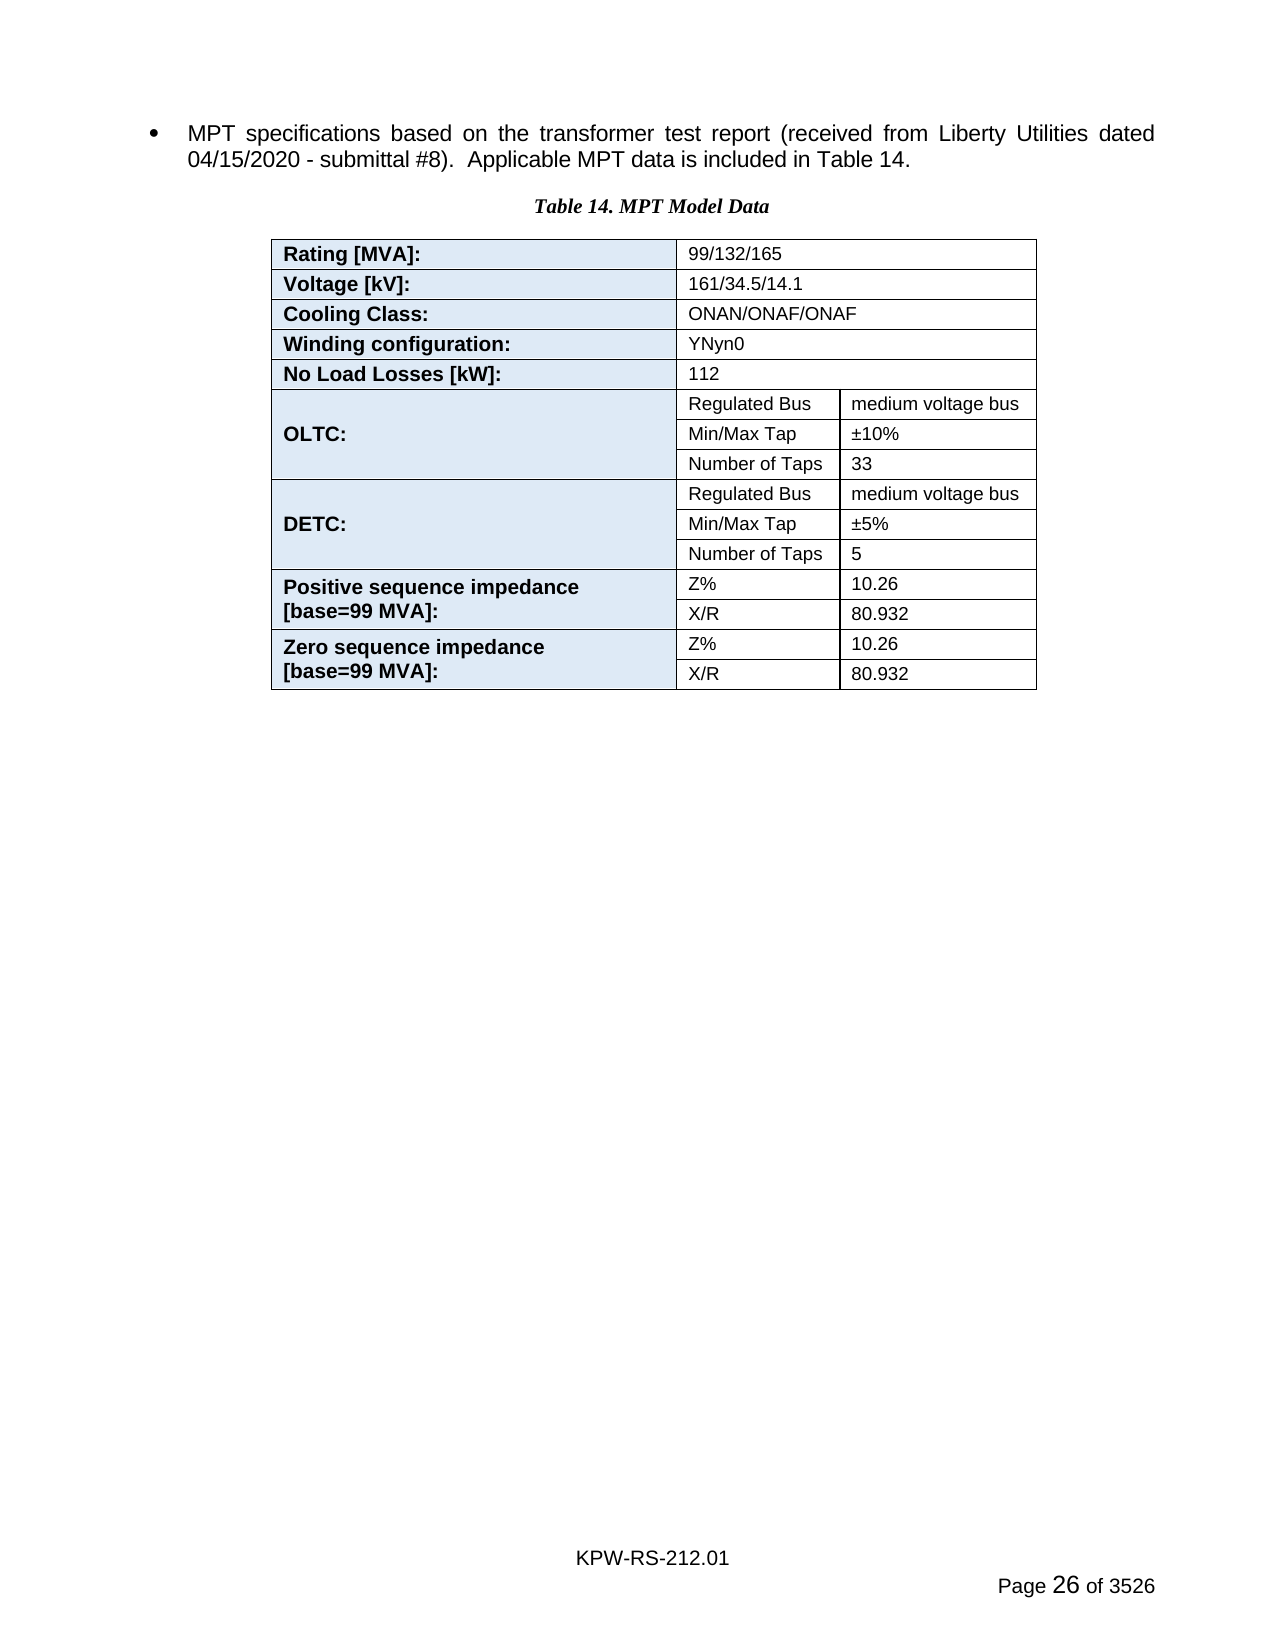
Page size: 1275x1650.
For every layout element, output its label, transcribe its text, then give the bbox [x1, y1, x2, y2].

text Table 14. MPT Model Data [150, 193, 1155, 218]
table_cell 161/34.5/14.1 [677, 270, 1036, 298]
list MPT specifications based on the transformer test report (received from Liberty Utilities dated 04/15/2020 - submittal #8). Applicable MPT data is included in Table 14. [150, 120, 1155, 173]
table_cell Regulated Bus [677, 480, 839, 508]
table_cell ±5% [841, 510, 1036, 538]
table_cell Z% [677, 630, 839, 658]
table_cell Zero sequence impedance [base=99 MVA]: [272, 630, 676, 688]
table_cell Z% [677, 570, 839, 598]
table_cell 112 [677, 360, 1036, 388]
table_cell DETC: [272, 480, 676, 568]
table_cell medium voltage bus [841, 480, 1036, 508]
table_cell 10.26 [841, 570, 1036, 598]
table_cell Number of Taps [677, 540, 839, 568]
table_cell Cooling Class: [272, 300, 676, 328]
table_cell Regulated Bus [677, 390, 839, 418]
table_cell medium voltage bus [841, 390, 1036, 418]
table_cell Winding configuration: [272, 330, 676, 358]
table_header Rating [MVA]: [272, 240, 676, 268]
table_cell Voltage [kV]: [272, 270, 676, 298]
table_cell Positive sequence impedance [base=99 MVA]: [272, 570, 676, 628]
table_cell X/R [677, 600, 839, 628]
table_cell X/R [677, 660, 839, 688]
table_cell Number of Taps [677, 450, 839, 478]
table_cell 5 [841, 540, 1036, 568]
table_cell Min/Max Tap [677, 510, 839, 538]
table_cell ONAN/ONAF/ONAF [677, 300, 1036, 328]
table_cell OLTC: [272, 390, 676, 478]
table_cell 33 [841, 450, 1036, 478]
table_cell YNyn0 [677, 330, 1036, 358]
table_cell 80.932 [841, 600, 1036, 628]
table_header 99/132/165 [677, 240, 1036, 268]
table_cell Min/Max Tap [677, 420, 839, 448]
table_cell ±10% [841, 420, 1036, 448]
table_cell 80.932 [841, 660, 1036, 688]
table_cell No Load Losses [kW]: [272, 360, 676, 388]
table_cell 10.26 [841, 630, 1036, 658]
